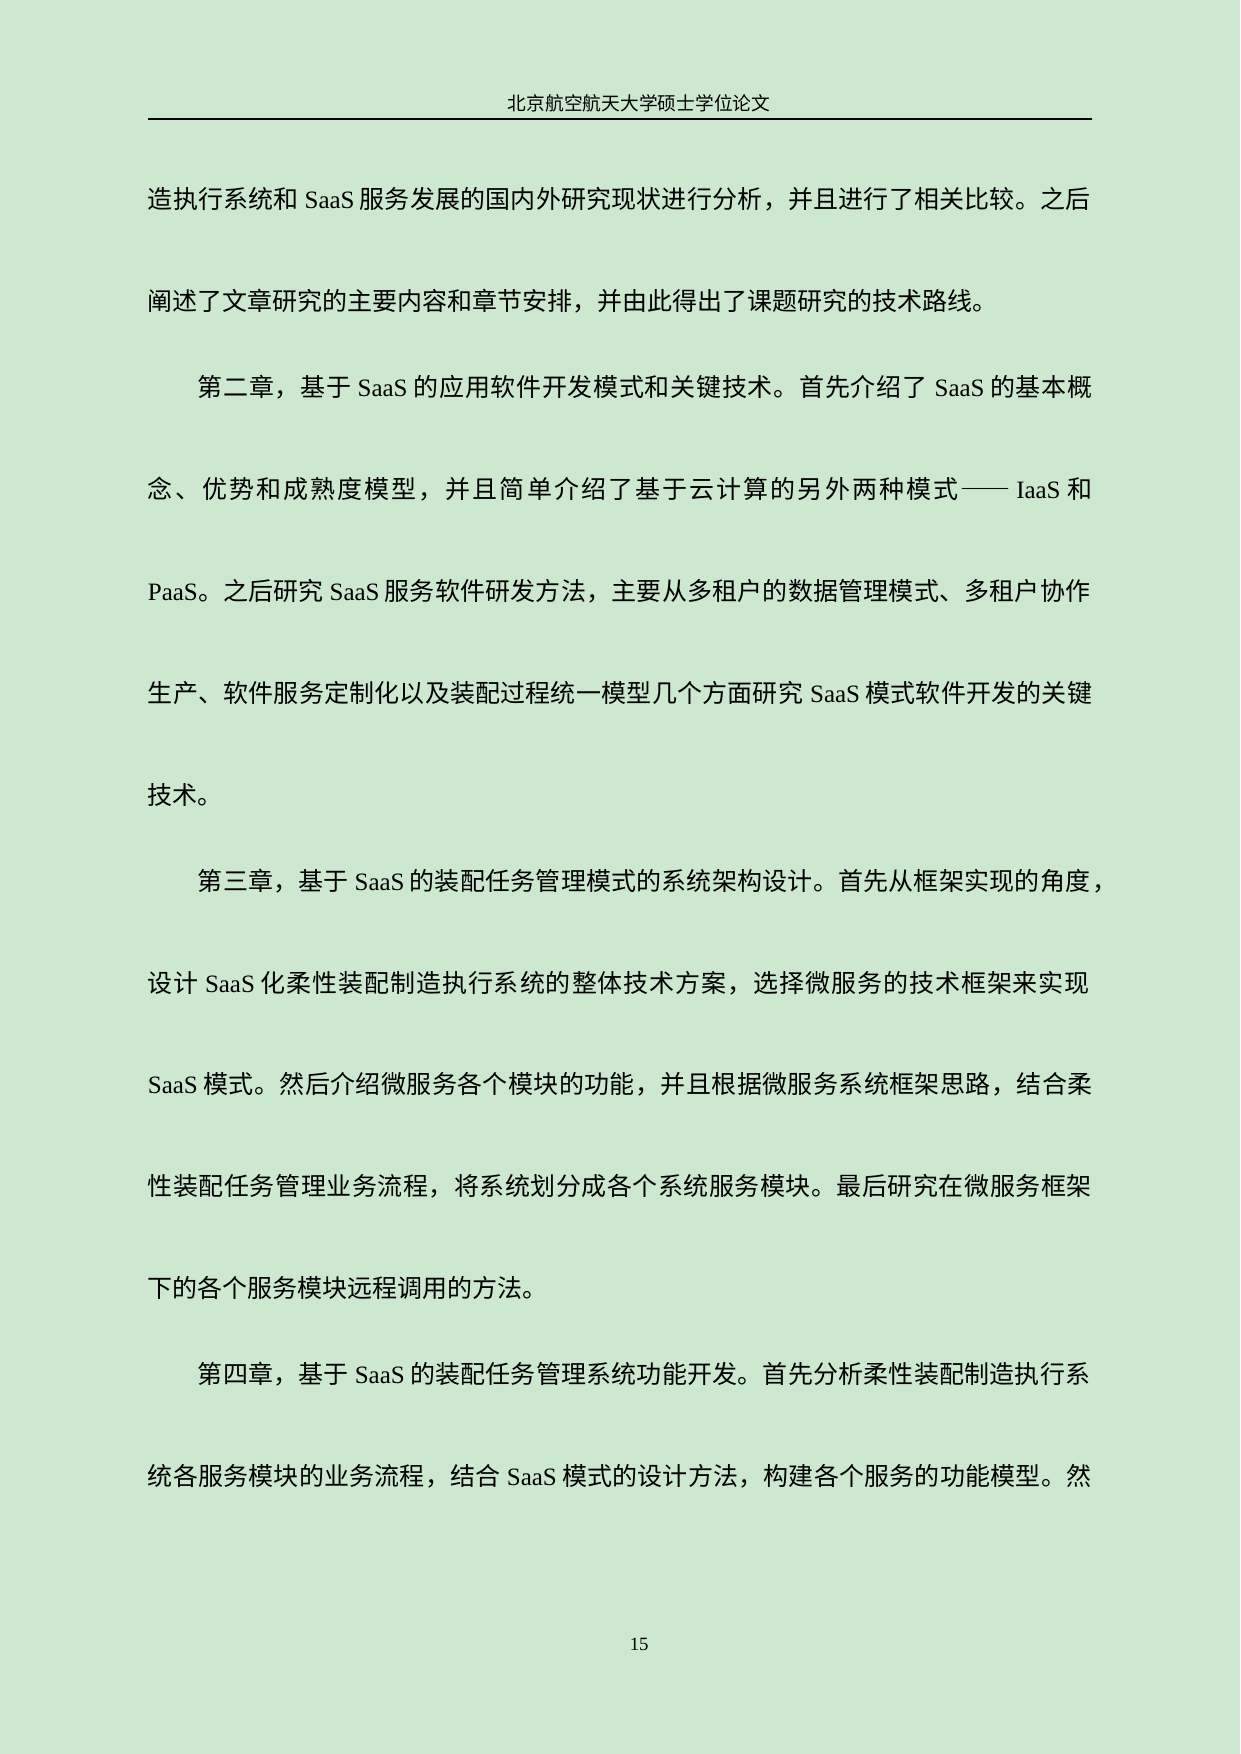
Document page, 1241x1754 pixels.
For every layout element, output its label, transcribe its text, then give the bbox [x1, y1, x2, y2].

text 第二章，基于SaaS的应用软件开发模式和关键技术。首先介绍了SaaS的基本概念、优势和成熟度模型，并且简单介绍了基于云计算的另外两种模式——IaaS和PaaS。之后研究SaaS服务软件研发方法，主要从多租户的数据管理模式、多租户协作生产、软件服务定制化以及装配过程统一模型几个方面研究SaaS模式软件开发的关键技术。 [148, 352, 1092, 827]
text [148, 1339, 1092, 1509]
text 第三章，基于SaaS的装配任务管理模式的系统架构设计。首先从框架实现的角度，设计SaaS化柔性装配制造执行系统的整体技术方案，选择微服务的技术框架来实现SaaS模式。然后介绍微服务各个模块的功能，并且根据微服务系统框架思路，结合柔性装配任务管理业务流程，将系统划分成各个系统服务模块。最后研究在微服务框架下的各个服务模块远程调用的方法。 [148, 845, 1092, 1321]
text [148, 164, 1092, 334]
